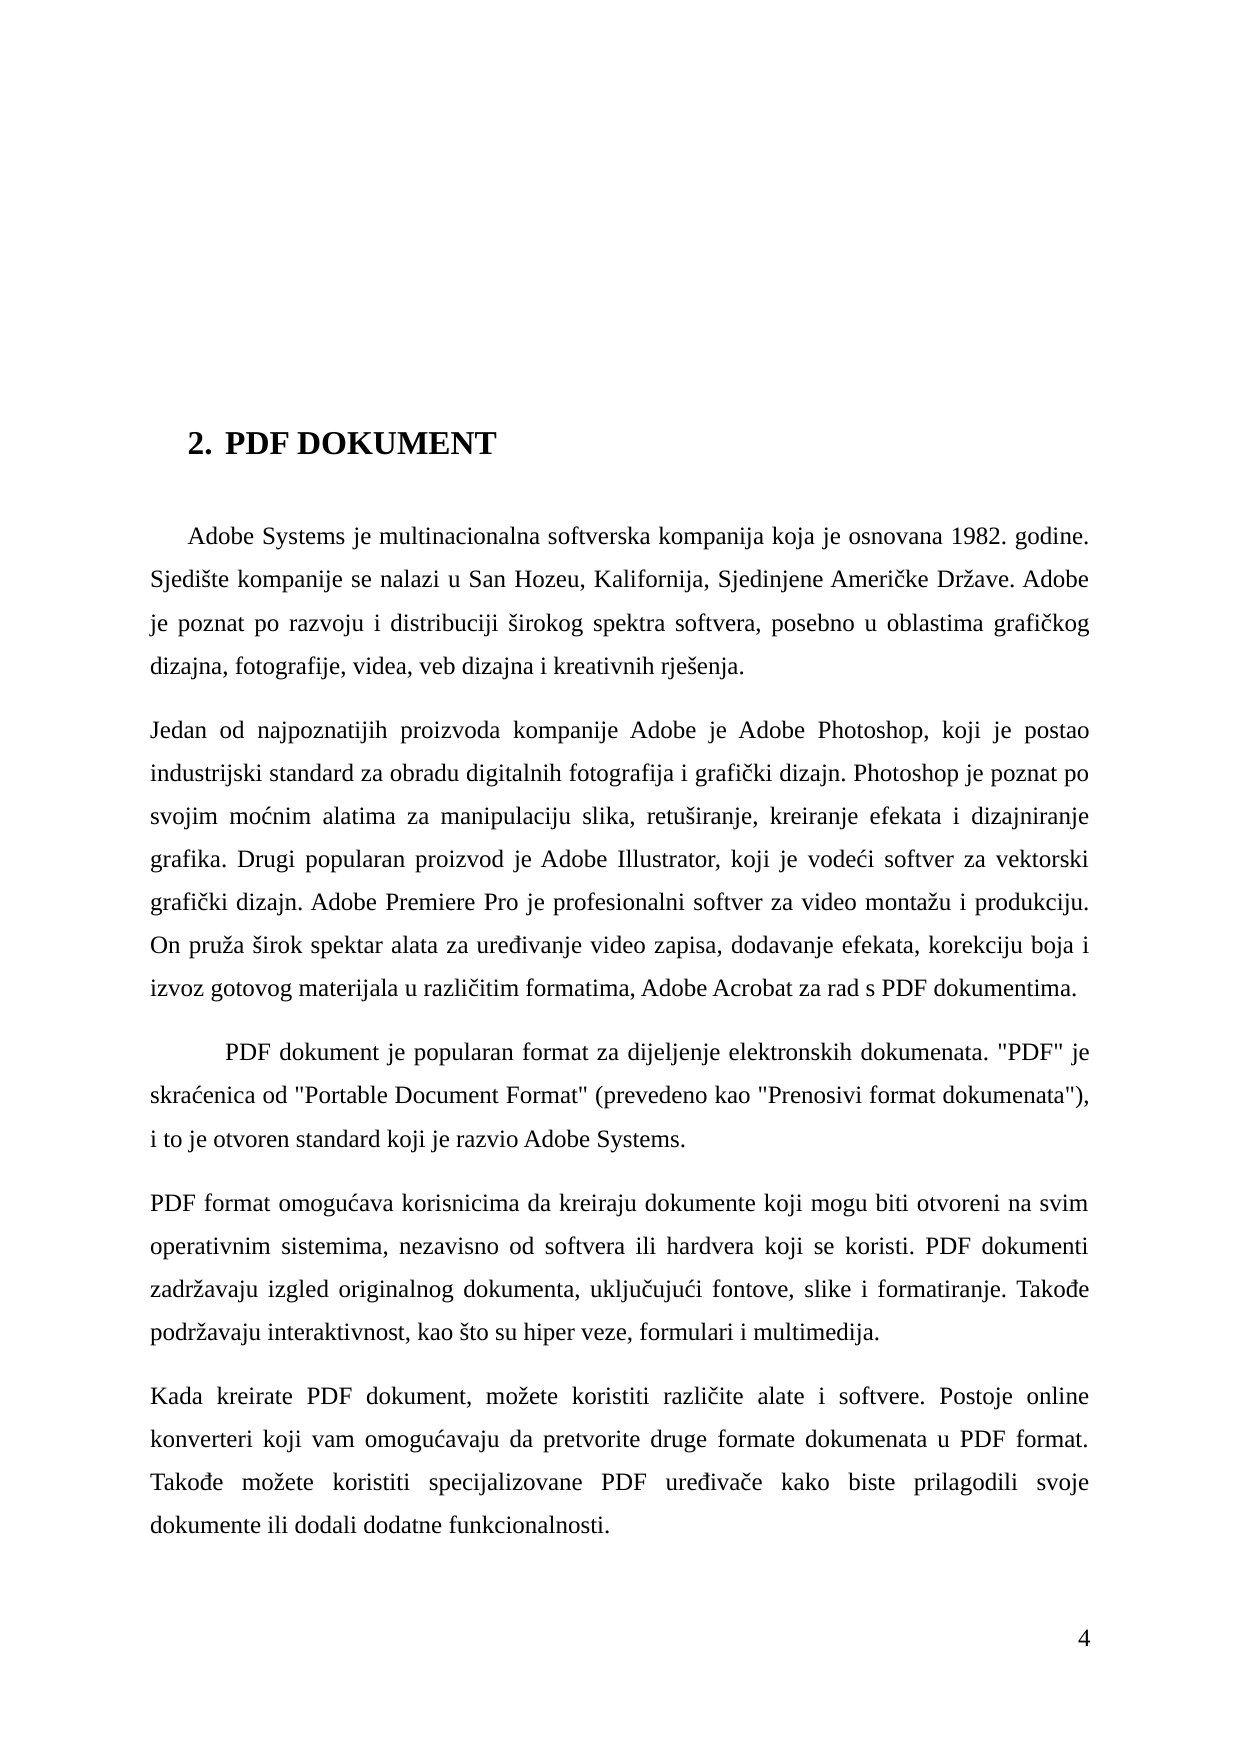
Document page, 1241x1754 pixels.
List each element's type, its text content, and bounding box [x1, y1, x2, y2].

text PDF dokument je popularan format za dijeljenje elektronskih dokumenata. "PDF" je skraćenica od "Portable Document Format" (prevedeno kao "Prenosivi format dokumenata"), i to je otvoren standard koji je razvio Adobe Systems. [150, 1037, 1090, 1152]
subtitle PDF DOKUMENT [187, 423, 1090, 462]
text Kada kreirate PDF dokument, možete koristiti različite alate i softvere. Postoje online konverteri koji vam omogućavaju da pretvorite druge formate dokumenata u PDF format. Takođe možete koristiti specijalizovane PDF uređivače kako biste prilagodili svoje dokumente ili dodali dodatne funkcionalnosti. [150, 1381, 1090, 1539]
text Jedan od najpoznatijih proizvoda kompanije Adobe je Adobe Photoshop, koji je postao industrijski standard za obradu digitalnih fotografija i grafički dizajn. Photoshop je poznat po svojim moćnim alatima za manipulaciju slika, retuširanje, kreiranje efekata i dizajniranje grafika. Drugi popularan proizvod je Adobe Illustrator, koji je vodeći softver za vektorski grafički dizajn. Adobe Premiere Pro je profesionalni softver za video montažu i produkciju. On pruža širok spektar alata za uređivanje video zapisa, dodavanje efekata, korekciju boja i izvoz gotovog materijala u različitim formatima, Adobe Acrobat za rad s PDF dokumentima. [150, 715, 1090, 1002]
text Adobe Systems je multinacionalna softverska kompanija koja je osnovana 1982. godine. Sjedište kompanije se nalazi u San Hozeu, Kalifornija, Sjedinjene Američke Države. Adobe je poznat po razvoju i distribuciji širokog spektra softvera, posebno u oblastima grafičkog dizajna, fotografije, videa, veb dizajna i kreativnih rješenja. [150, 521, 1090, 679]
text PDF format omogućava korisnicima da kreiraju dokumente koji mogu biti otvoreni na svim operativnim sistemima, nezavisno od softvera ili hardvera koji se koristi. PDF dokumenti zadržavaju izgled originalnog dokumenta, uključujući fontove, slike i formatiranje. Takođe podržavaju interaktivnost, kao što su hiper veze, formulari i multimedija. [150, 1188, 1090, 1346]
